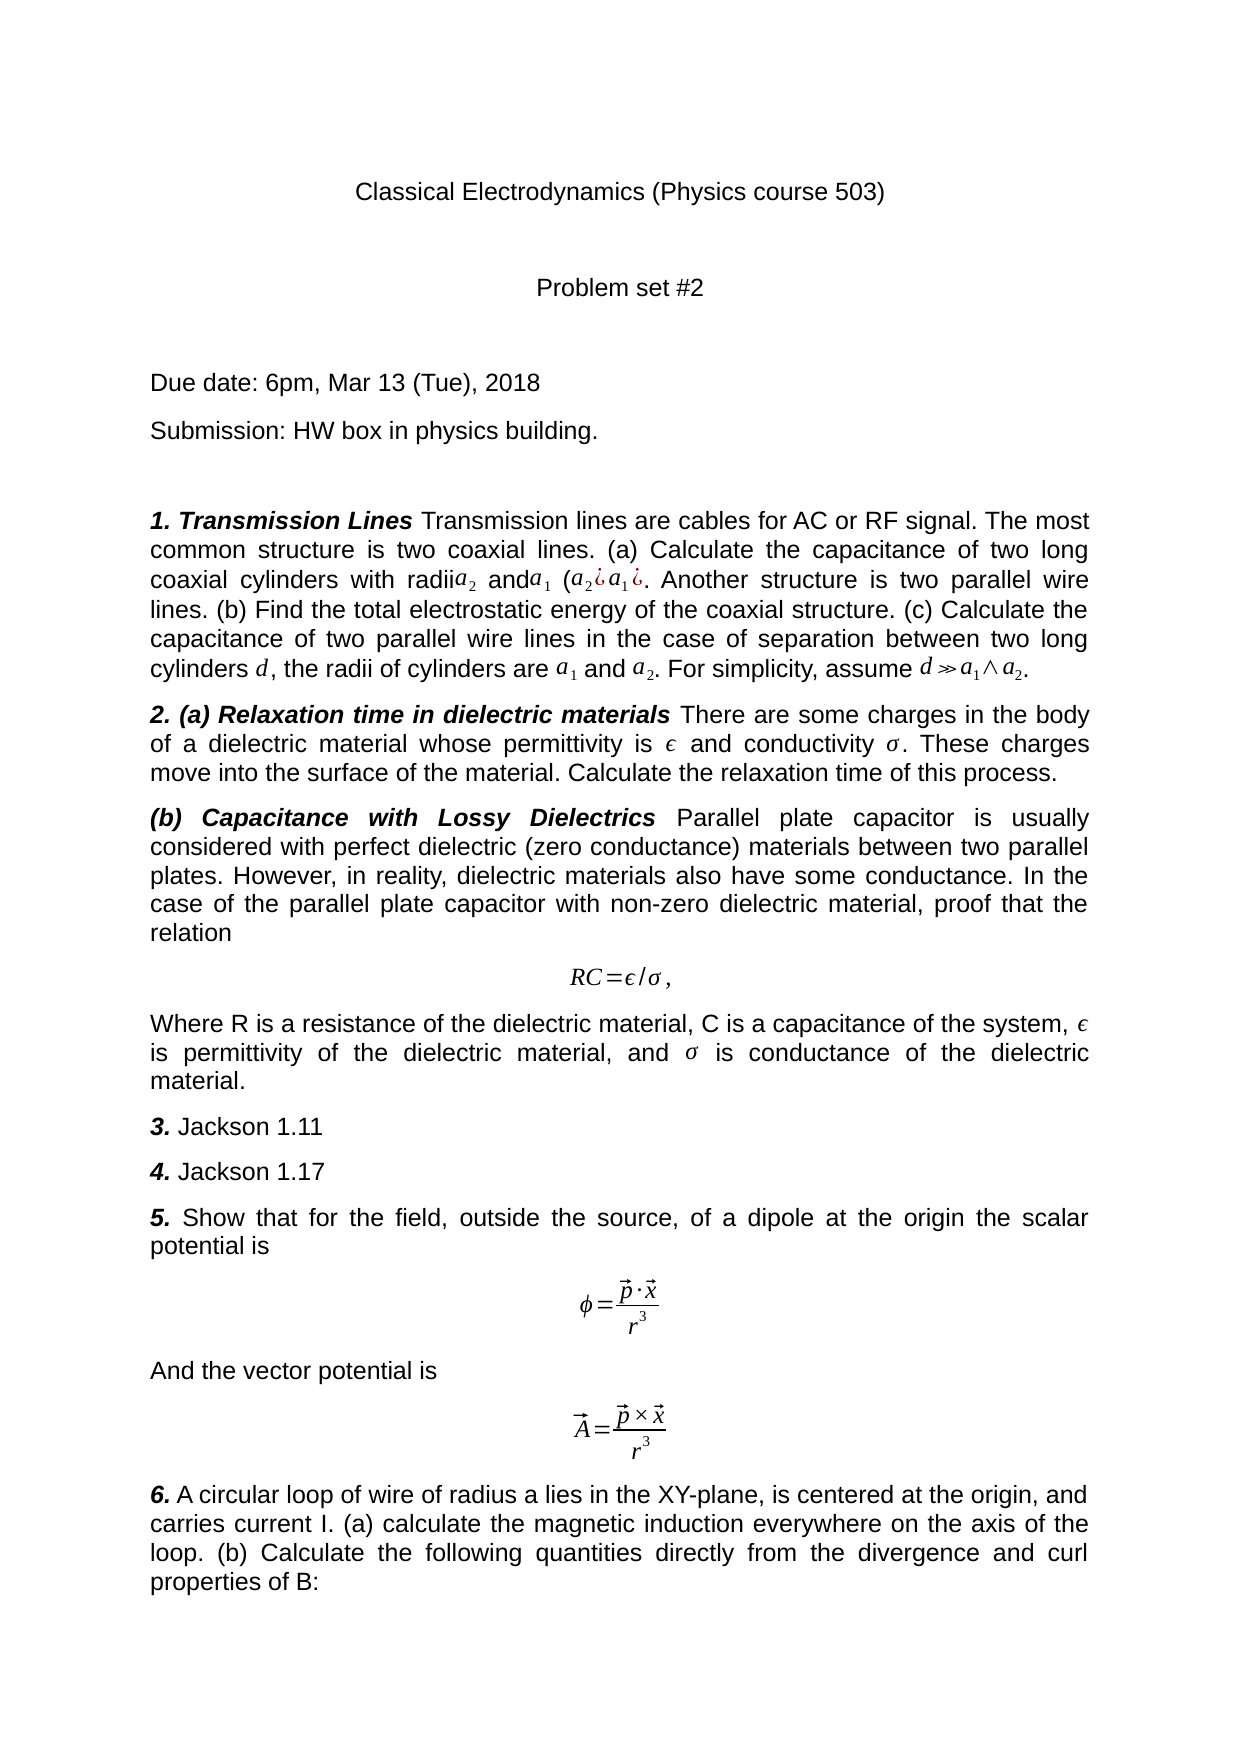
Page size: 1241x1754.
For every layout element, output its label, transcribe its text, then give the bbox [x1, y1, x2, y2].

text Problem set #2 [150, 273, 1090, 301]
text Where R is a resistance of the dielectric material, C is a capacitance of the system, is permittivity of the dielectric material, and is conductance of the dielectric material. [150, 1009, 1090, 1095]
text 3. Jackson 1.11 [150, 1112, 1090, 1140]
text 5. Show that for the field, outside the source, of a dipole at the origin the scalar potential is [150, 1202, 1090, 1260]
text 1. Transmission Lines Transmission lines are cables for AC or RF signal. The most common structure is two coaxial lines. (a) Calculate the capacitance of two long coaxial cylinders with radii and (. Another structure is two parallel wire lines. (b) Find the total electrostatic energy of the coaxial structure. (c) Calculate the capacitance of two parallel wire lines in the case of separation between two long cylinders , the radii of cylinders are and . For simplicity, assume . [150, 506, 1090, 684]
text And the vector potential is [150, 1356, 1090, 1384]
text Submission: HW box in physics building. [150, 416, 1090, 444]
text Due date: 6pm, Mar 13 (Tue), 2018 [150, 368, 1090, 397]
text 4. Jackson 1.17 [150, 1157, 1090, 1186]
text Classical Electrodynamics (Physics course 503) [150, 177, 1090, 206]
text 6. A circular loop of wire of radius a lies in the XY-plane, is centered at the origin, and carries current I. (a) calculate the magnetic induction everywhere on the axis of the loop. (b) Calculate the following quantities directly from the divergence and curl properties of B: [150, 1480, 1090, 1595]
text 2. (a) Relaxation time in dielectric materials There are some charges in the body of a dielectric material whose permittivity is and conductivity . These charges move into the surface of the material. Calculate the relaxation time of this process. [150, 700, 1090, 787]
text (b) Capacitance with Lossy Dielectrics Parallel plate capacitor is usually considered with perfect dielectric (zero conductance) materials between two parallel plates. However, in reality, dielectric materials also have some conductance. In the case of the parallel plate capacitor with non-zero dielectric material, proof that the relation [150, 803, 1090, 947]
